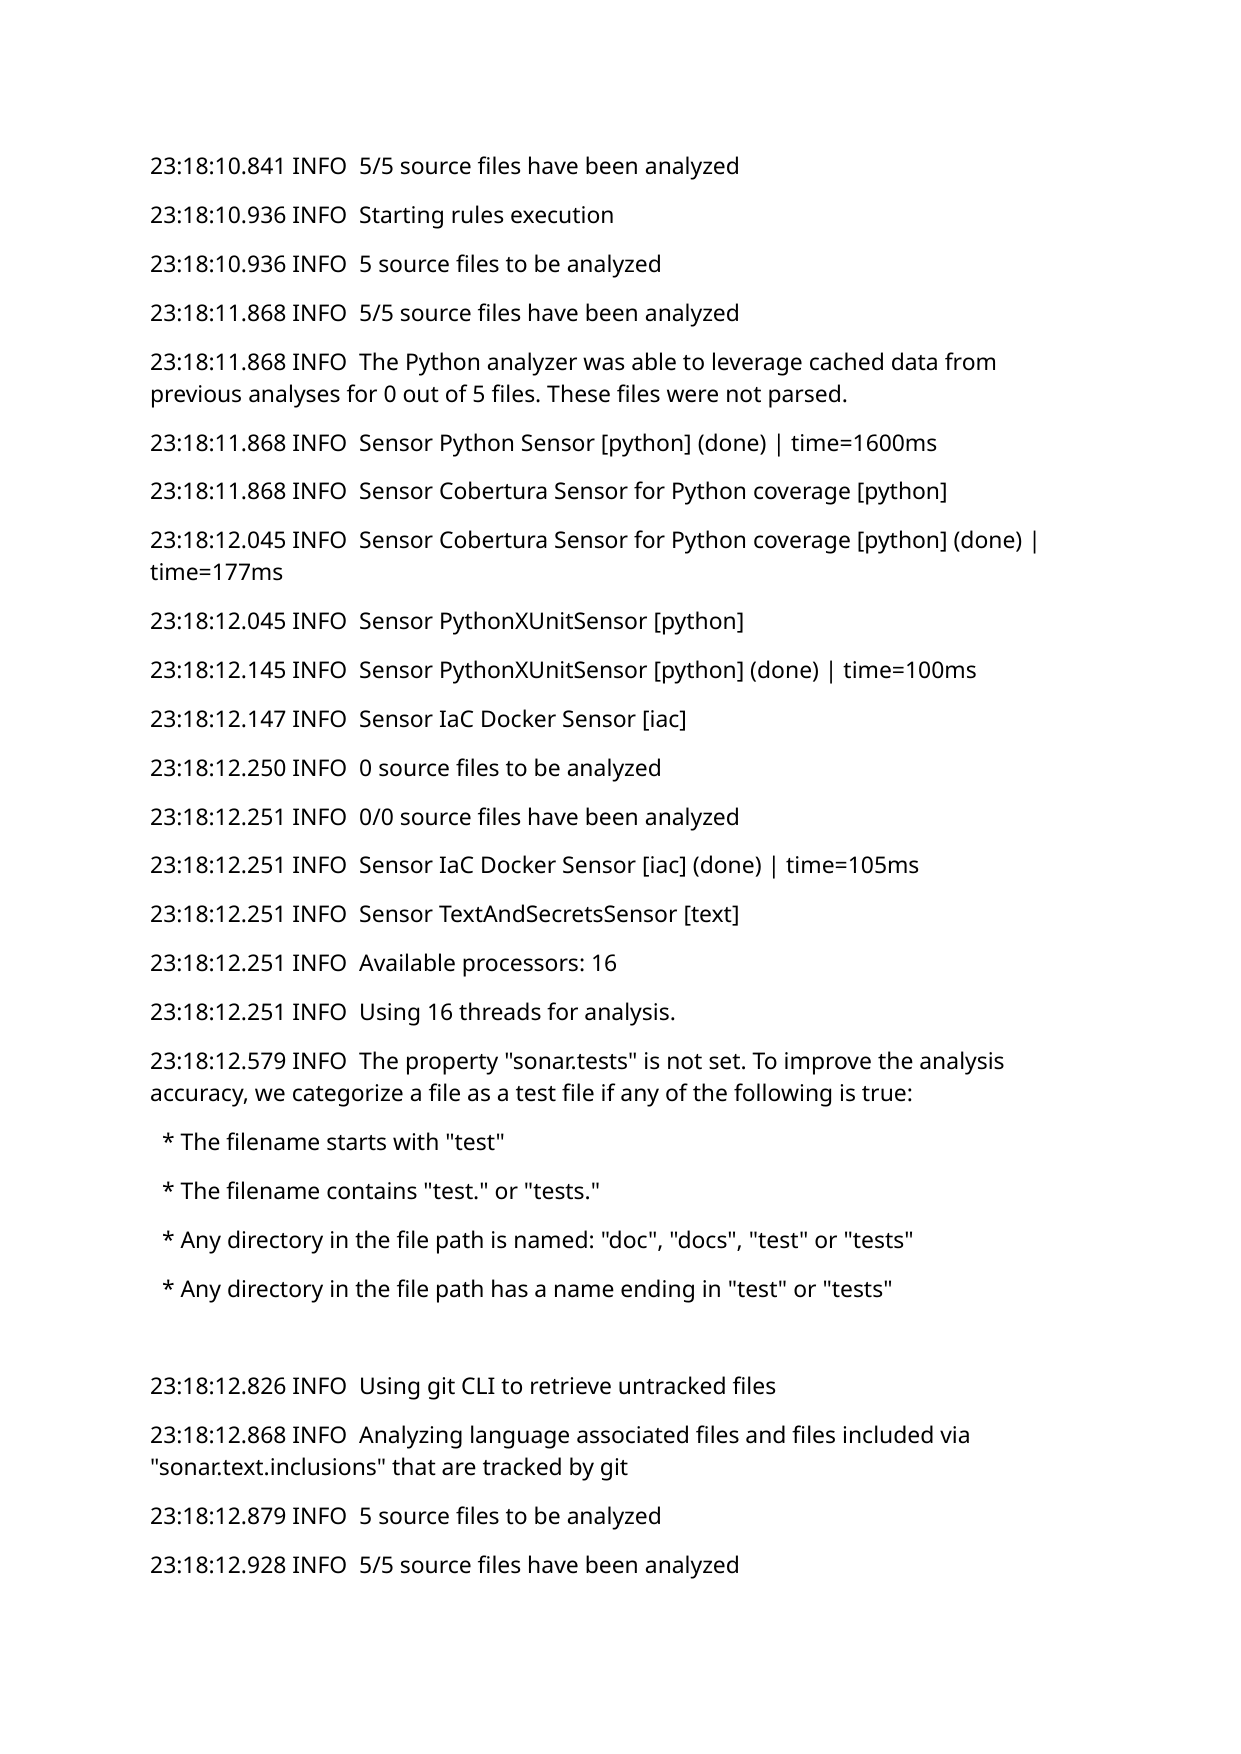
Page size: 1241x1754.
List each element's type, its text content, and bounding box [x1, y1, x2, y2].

text 23:18:10.841 INFO 5/5 source files have been analyzed [150, 150, 1090, 181]
text 23:18:10.936 INFO Starting rules execution [150, 199, 1090, 230]
text 23:18:12.145 INFO Sensor PythonXUnitSensor [python] (done) | time=100ms [150, 654, 1090, 685]
text 23:18:11.868 INFO Sensor Cobertura Sensor for Python coverage [python] [150, 475, 1090, 507]
text 23:18:12.251 INFO Using 16 threads for analysis. [150, 996, 1090, 1027]
text 23:18:12.250 INFO 0 source files to be analyzed [150, 752, 1090, 783]
text 23:18:12.251 INFO Available processors: 16 [150, 947, 1090, 978]
text 23:18:12.045 INFO Sensor Cobertura Sensor for Python coverage [python] (done) | time=177ms [150, 524, 1090, 588]
text 23:18:12.928 INFO 5/5 source files have been analyzed [150, 1549, 1090, 1580]
text * Any directory in the file path has a name ending in "test" or "tests" [150, 1272, 1090, 1304]
text 23:18:12.826 INFO Using git CLI to retrieve untracked files [150, 1370, 1090, 1401]
text 23:18:11.868 INFO The Python analyzer was able to leverage cached data from previous analyses for 0 out of 5 files. These files were not parsed. [150, 345, 1090, 409]
text 23:18:12.579 INFO The property "sonar.tests" is not set. To improve the analysis accuracy, we categorize a file as a test file if any of the following is true: [150, 1045, 1090, 1108]
text 23:18:11.868 INFO Sensor Python Sensor [python] (done) | time=1600ms [150, 426, 1090, 458]
text 23:18:11.868 INFO 5/5 source files have been analyzed [150, 297, 1090, 328]
text 23:18:12.147 INFO Sensor IaC Docker Sensor [iac] [150, 703, 1090, 734]
text 23:18:12.251 INFO Sensor TextAndSecretsSensor [text] [150, 898, 1090, 929]
text * The filename contains "test." or "tests." [150, 1175, 1090, 1206]
text * The filename starts with "test" [150, 1126, 1090, 1157]
text 23:18:10.936 INFO 5 source files to be analyzed [150, 248, 1090, 279]
text 23:18:12.251 INFO 0/0 source files have been analyzed [150, 801, 1090, 832]
text 23:18:12.251 INFO Sensor IaC Docker Sensor [iac] (done) | time=105ms [150, 849, 1090, 881]
text 23:18:12.879 INFO 5 source files to be analyzed [150, 1500, 1090, 1531]
text 23:18:12.045 INFO Sensor PythonXUnitSensor [python] [150, 605, 1090, 636]
text * Any directory in the file path is named: "doc", "docs", "test" or "tests" [150, 1224, 1090, 1255]
text 23:18:12.868 INFO Analyzing language associated files and files included via "sonar.text.inclusions" that are tracked by git [150, 1419, 1090, 1482]
